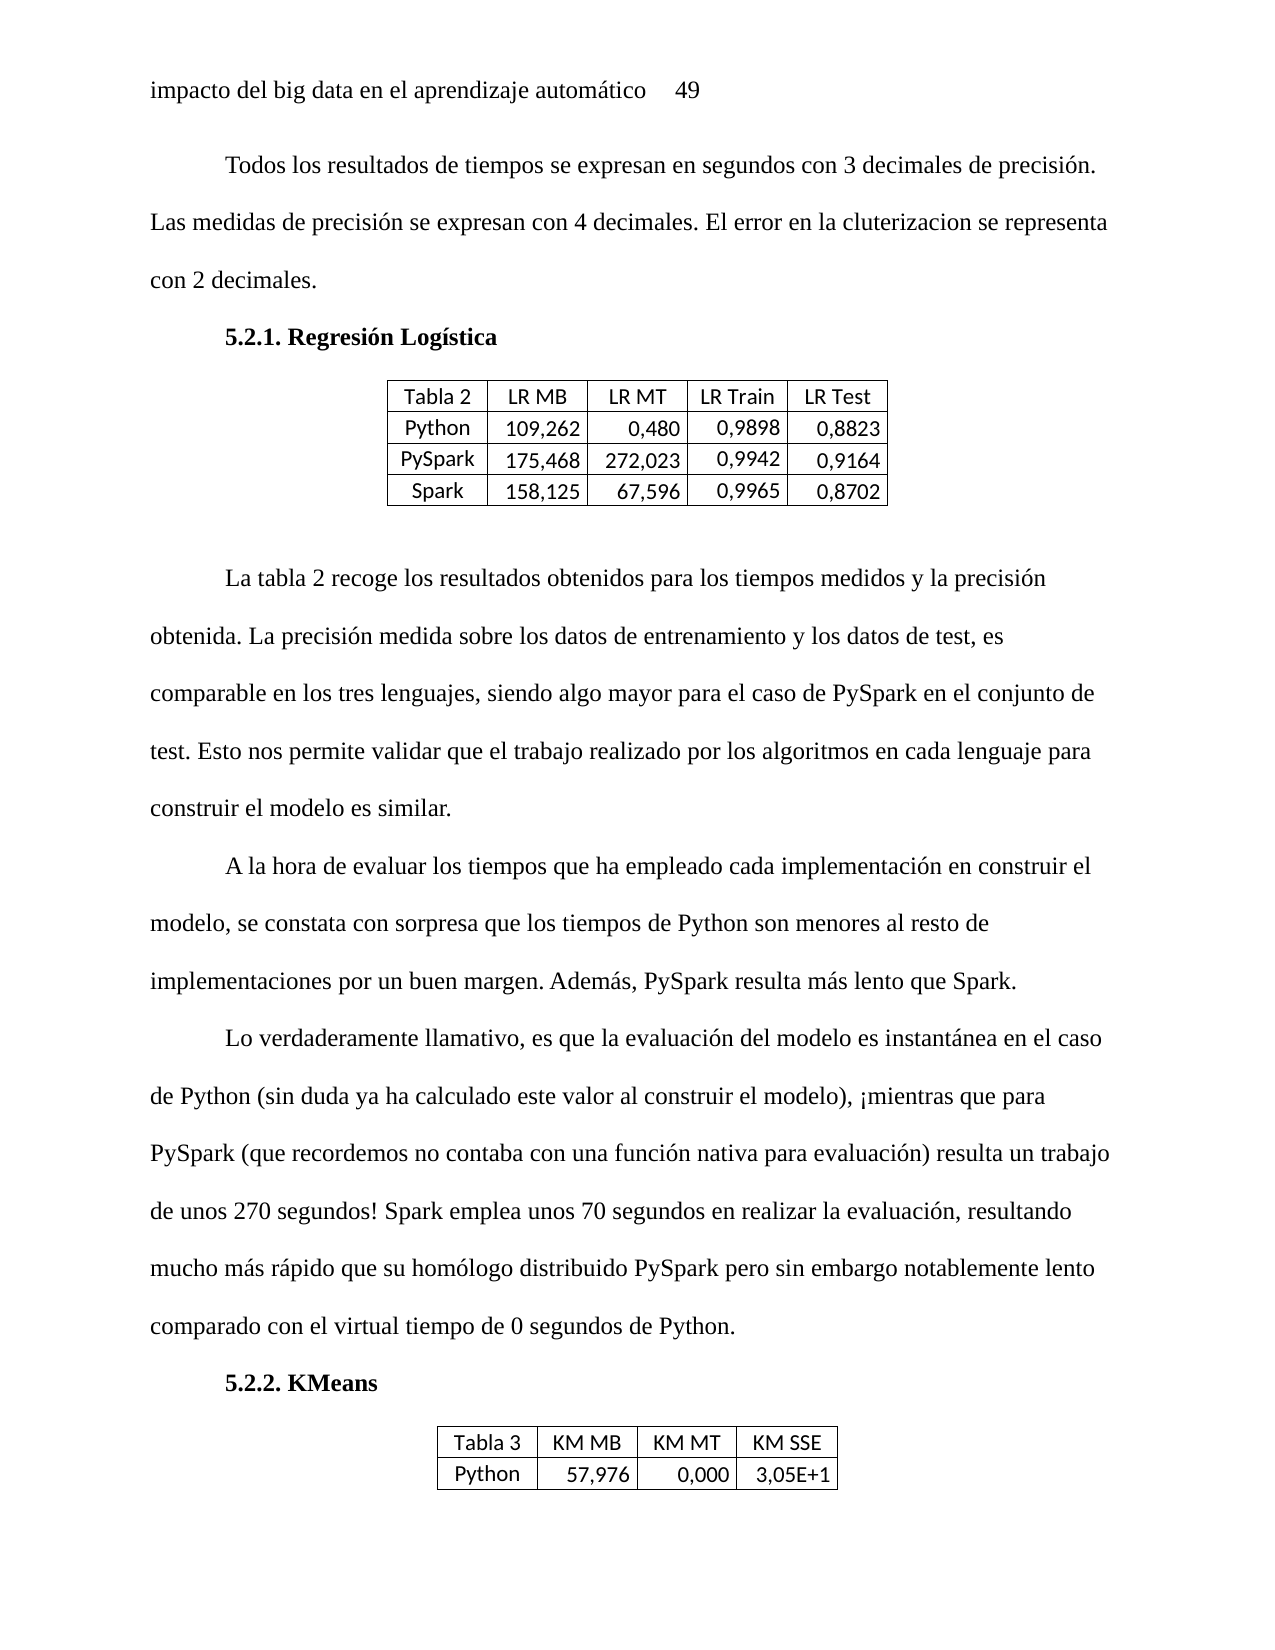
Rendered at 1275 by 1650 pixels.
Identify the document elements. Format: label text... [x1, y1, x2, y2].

text La tabla 2 recoge los resultados obtenidos para los tiempos medidos y la precisión obtenida. La precisión medida sobre los datos de entrenamiento y los datos de test, es comparable en los tres lenguajes, siendo algo mayor para el caso de PySpark en el conjunto de test. Esto nos permite validar que el trabajo realizado por los algoritmos en cada lenguaje para construir el modelo es similar. [150, 563, 1125, 822]
table_cell 0,8823 [788, 412, 887, 442]
text Todos los resultados de tiempos se expresan en segundos con 3 decimales de precisión. Las medidas de precisión se expresan con 4 decimales. El error en la cluterizacion se representa con 2 decimales. [150, 150, 1125, 294]
table_cell Python [388, 412, 487, 442]
table_cell 67,596 [588, 475, 687, 505]
table_header LR MT [588, 381, 687, 411]
table_header LR Train [688, 381, 787, 411]
table_cell 0,9898 [688, 412, 787, 442]
subtitle KMeans [225, 1368, 1125, 1397]
table_cell PySpark [388, 444, 487, 474]
table_header LR MB [488, 381, 587, 411]
table_cell 0,480 [588, 412, 687, 442]
text Lo verdaderamente llamativo, es que la evaluación del modelo es instantánea en el caso de Python (sin duda ya ha calculado este valor al construir el modelo), ¡mientras que para PySpark (que recordemos no contaba con una función nativa para evaluación) resulta un trabajo de unos 270 segundos! Spark emplea unos 70 segundos en realizar la evaluación, resultando mucho más rápido que su homólogo distribuido PySpark pero sin embargo notablemente lento comparado con el virtual tiempo de 0 segundos de Python. [150, 1023, 1125, 1340]
table_cell Python [438, 1458, 537, 1488]
table_header KM MT [638, 1427, 736, 1457]
subtitle Regresión Logística [225, 322, 1125, 351]
table_cell 0,9965 [688, 475, 787, 505]
table_header Tabla 2 [388, 381, 487, 411]
table_cell 0,9164 [788, 444, 887, 474]
table_cell 0,9942 [688, 444, 787, 474]
table_cell 57,976 [538, 1458, 637, 1488]
table_header KM MB [538, 1427, 637, 1457]
table_cell Spark [388, 475, 487, 505]
table_cell 158,125 [488, 475, 587, 505]
table_cell 175,468 [488, 444, 587, 474]
table_cell 272,023 [588, 444, 687, 474]
table_header KM SSE [737, 1427, 837, 1457]
table_cell 3,05E+18 [737, 1458, 837, 1488]
table_cell 0,8702 [788, 475, 887, 505]
table_header Tabla 3 [438, 1427, 537, 1457]
table_cell 0,000 [638, 1458, 736, 1488]
table_cell 109,262 [488, 412, 587, 442]
text A la hora de evaluar los tiempos que ha empleado cada implementación en construir el modelo, se constata con sorpresa que los tiempos de Python son menores al resto de implementaciones por un buen margen. Además, PySpark resulta más lento que Spark. [150, 851, 1125, 995]
table_header LR Test [788, 381, 887, 411]
